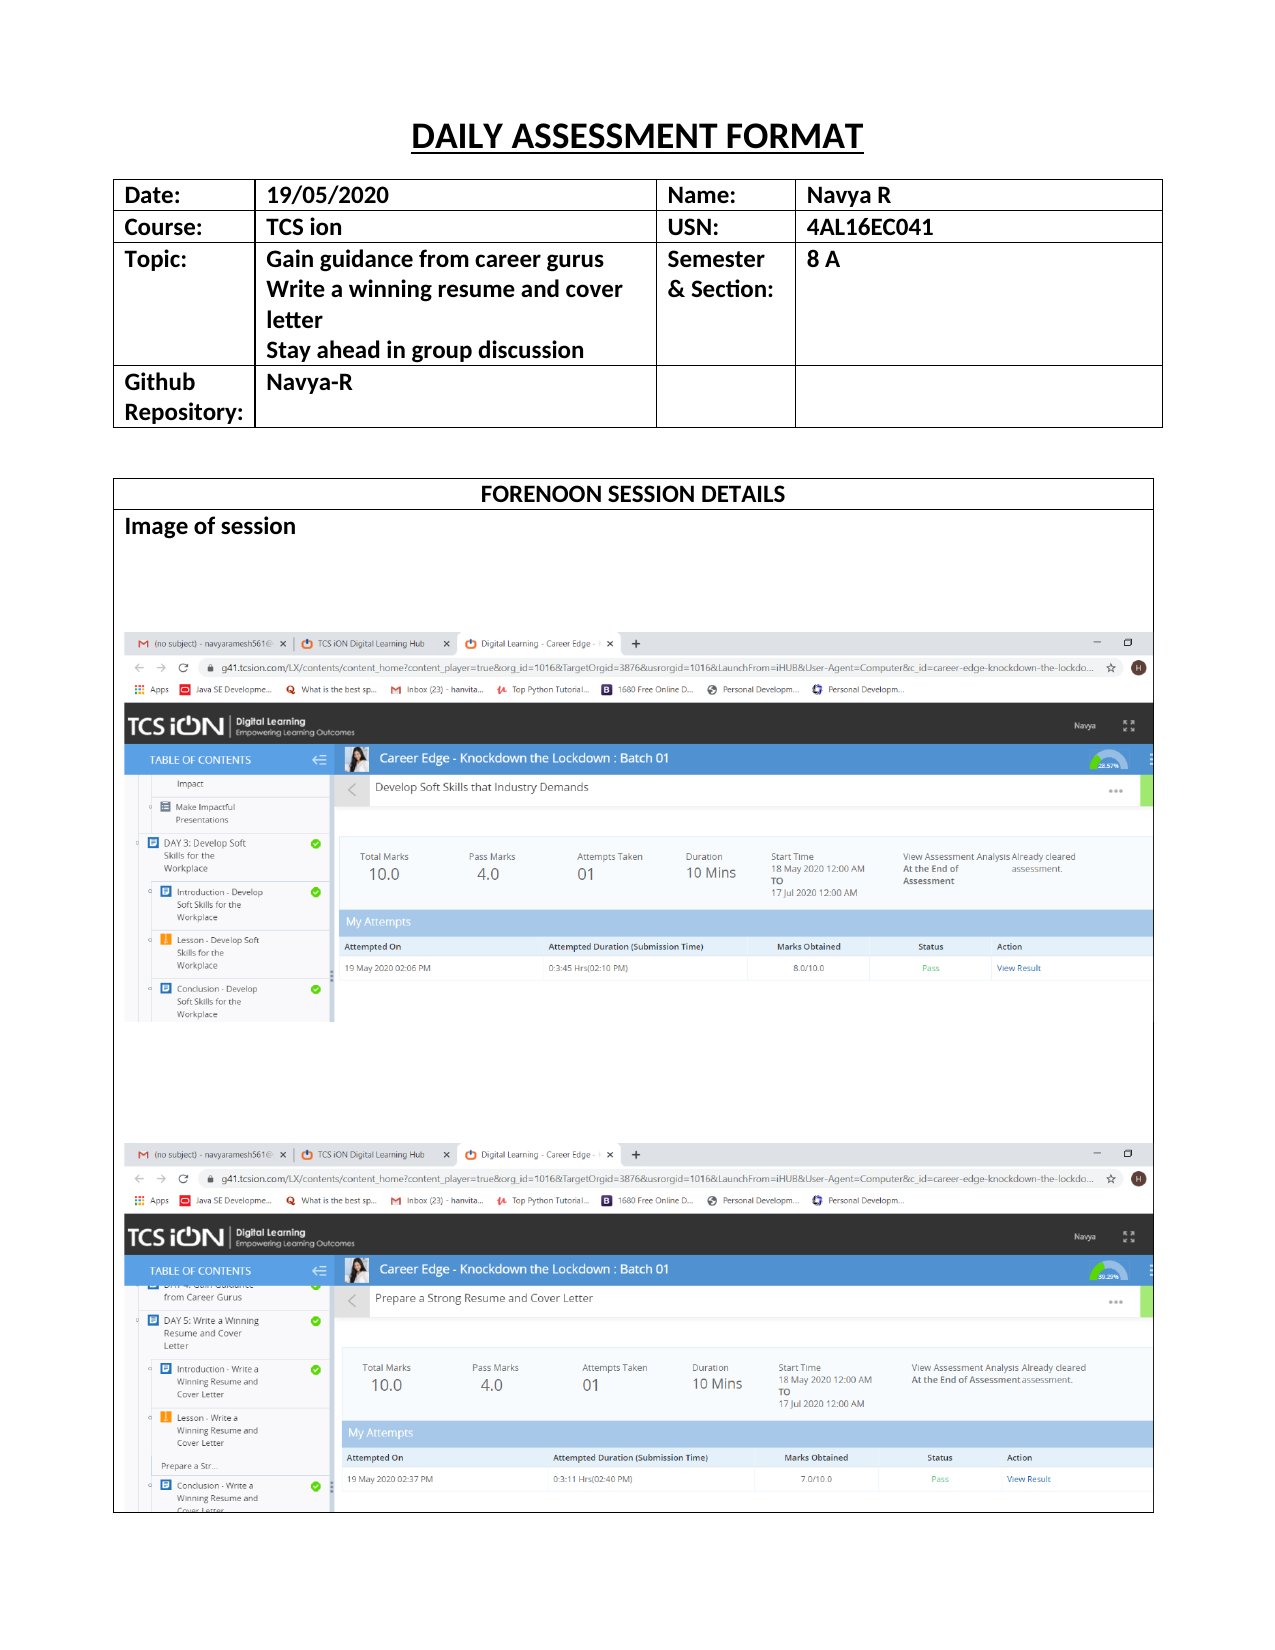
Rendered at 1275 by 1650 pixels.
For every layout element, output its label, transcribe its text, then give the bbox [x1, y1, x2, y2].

table_cell Semester & Section: [657, 243, 795, 365]
table_cell [657, 366, 795, 427]
table_header 19/05/2020 [256, 180, 656, 210]
table_cell Course: [114, 211, 254, 242]
table_header FORENOON SESSION DETAILS [114, 479, 1153, 509]
table_cell 4AL16EC041 [796, 211, 1162, 242]
text DAILY ASSESSMENT FORMAT [112, 112, 1162, 158]
table_cell TCS ion [256, 211, 656, 242]
table_cell Navya-R [256, 366, 656, 427]
table_header Navya R [796, 180, 1162, 210]
table_cell Gain guidance from career gurus Write a winning resume and cover letter Stay ahead in group discussion [256, 243, 656, 365]
picture [124, 632, 1154, 1022]
table_cell [796, 366, 1162, 427]
table_header Name: [657, 180, 795, 210]
picture [124, 1143, 1154, 1512]
table_header Date: [114, 180, 254, 210]
table_cell 8 A [796, 243, 1162, 365]
table_cell Github Repository: [114, 366, 254, 427]
table_cell USN: [657, 211, 795, 242]
table_cell Image of session [114, 510, 1153, 1512]
table_cell Topic: [114, 243, 254, 365]
